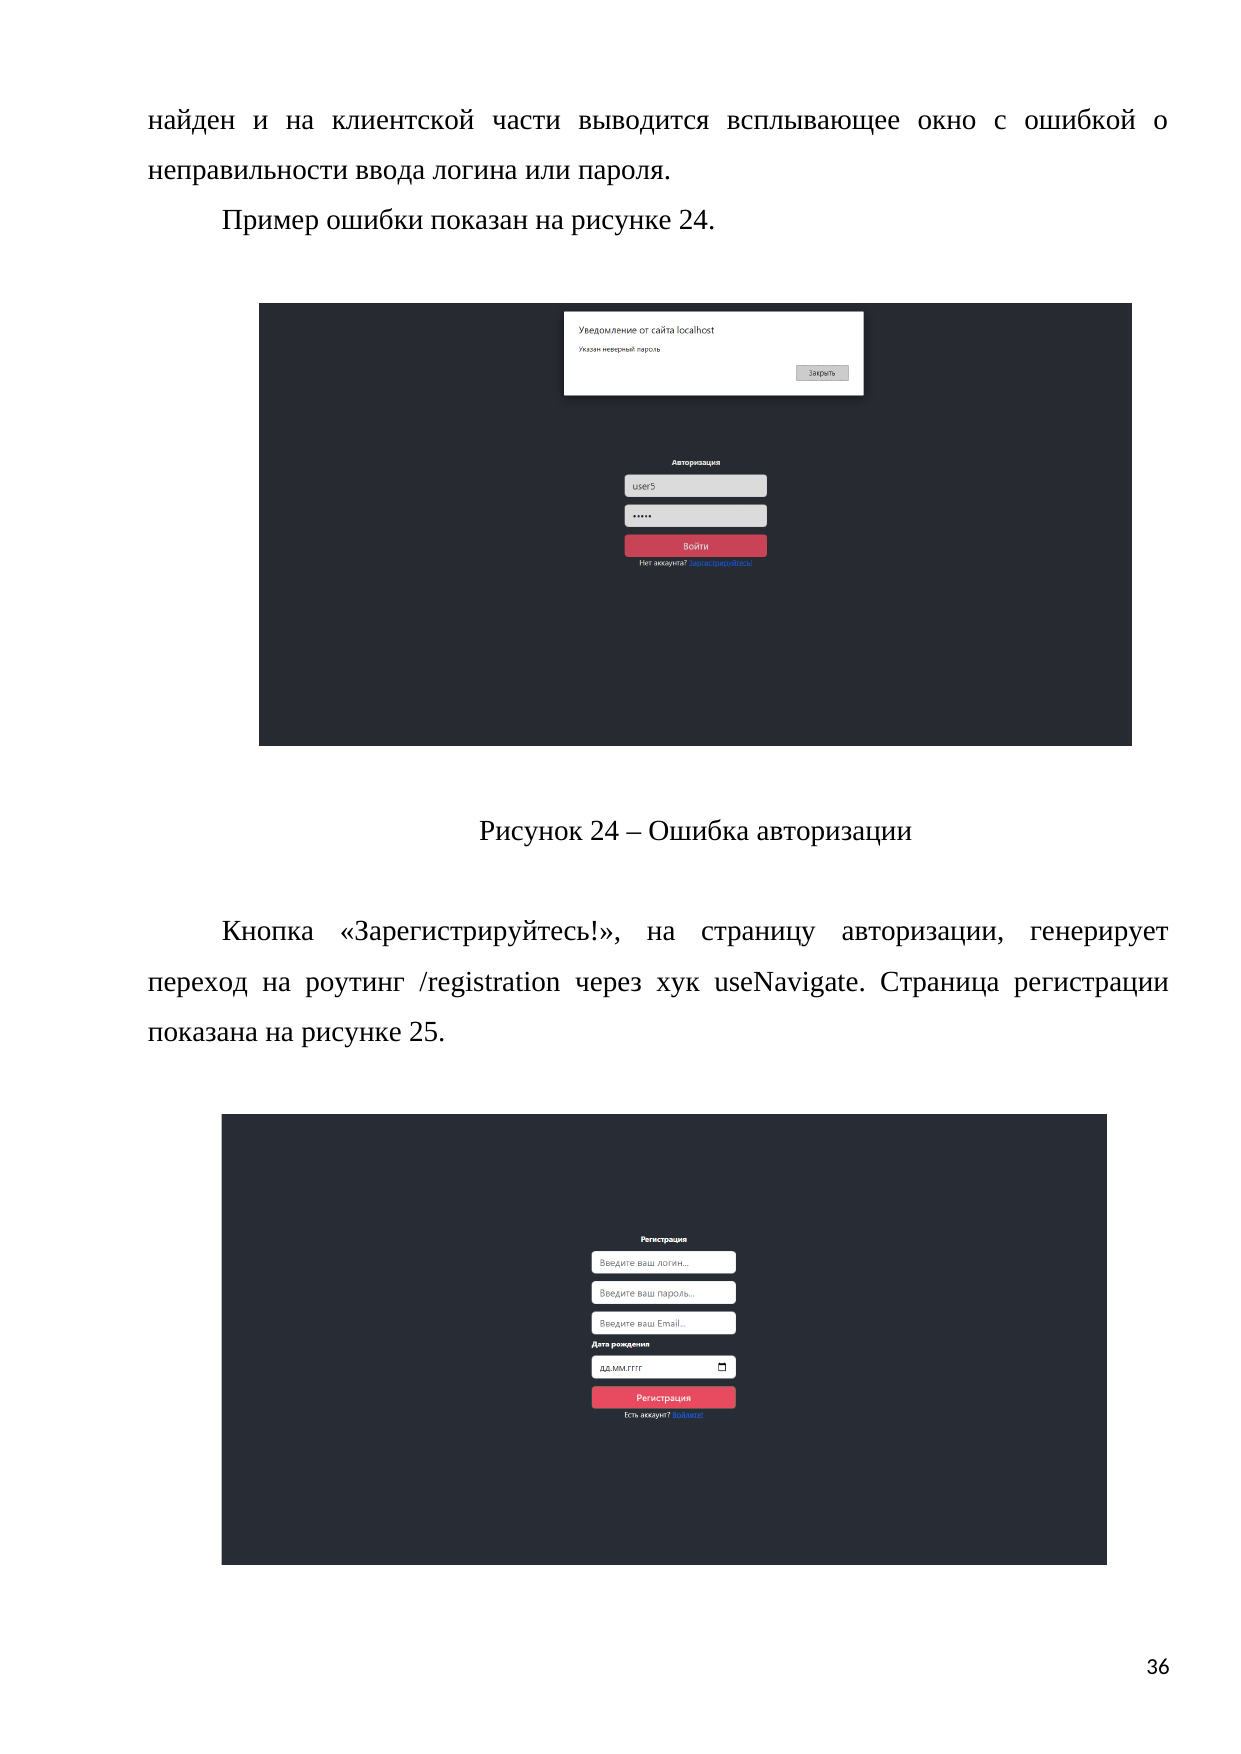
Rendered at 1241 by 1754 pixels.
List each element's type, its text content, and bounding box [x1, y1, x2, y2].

text Кнопка «Зарегистрируйтесь!», на страницу авторизации, генерирует переход на роутинг /registration через хук useNavigate. Страница регистрации показана на рисунке 25. [148, 913, 1169, 1048]
picture [221, 1114, 1107, 1565]
text Рисунок 24 – Ошибка авторизации [148, 813, 1169, 846]
text Пример ошибки показан на рисунке 24. [148, 202, 1169, 236]
picture [259, 303, 1132, 746]
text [148, 102, 1169, 186]
